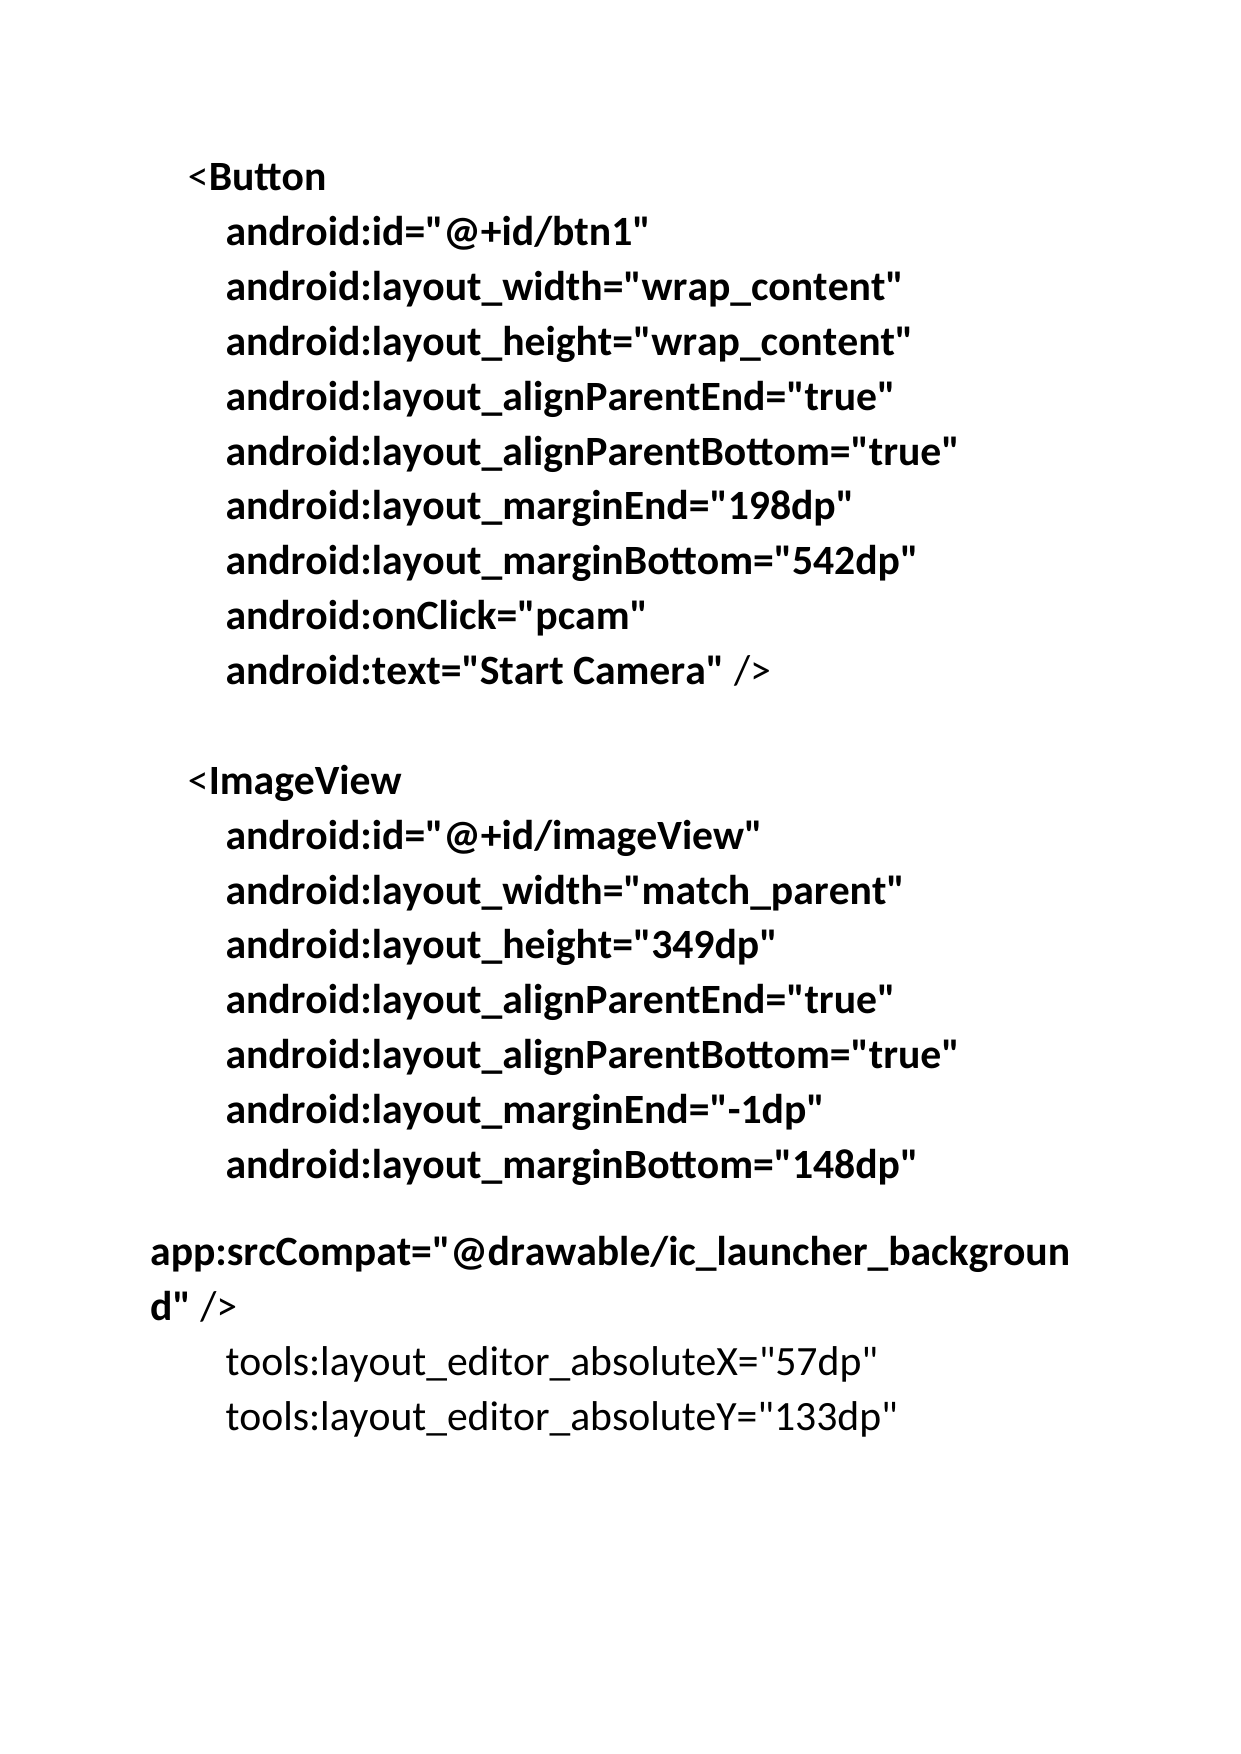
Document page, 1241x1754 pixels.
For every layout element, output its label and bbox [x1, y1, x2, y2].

text [150, 150, 1090, 1496]
